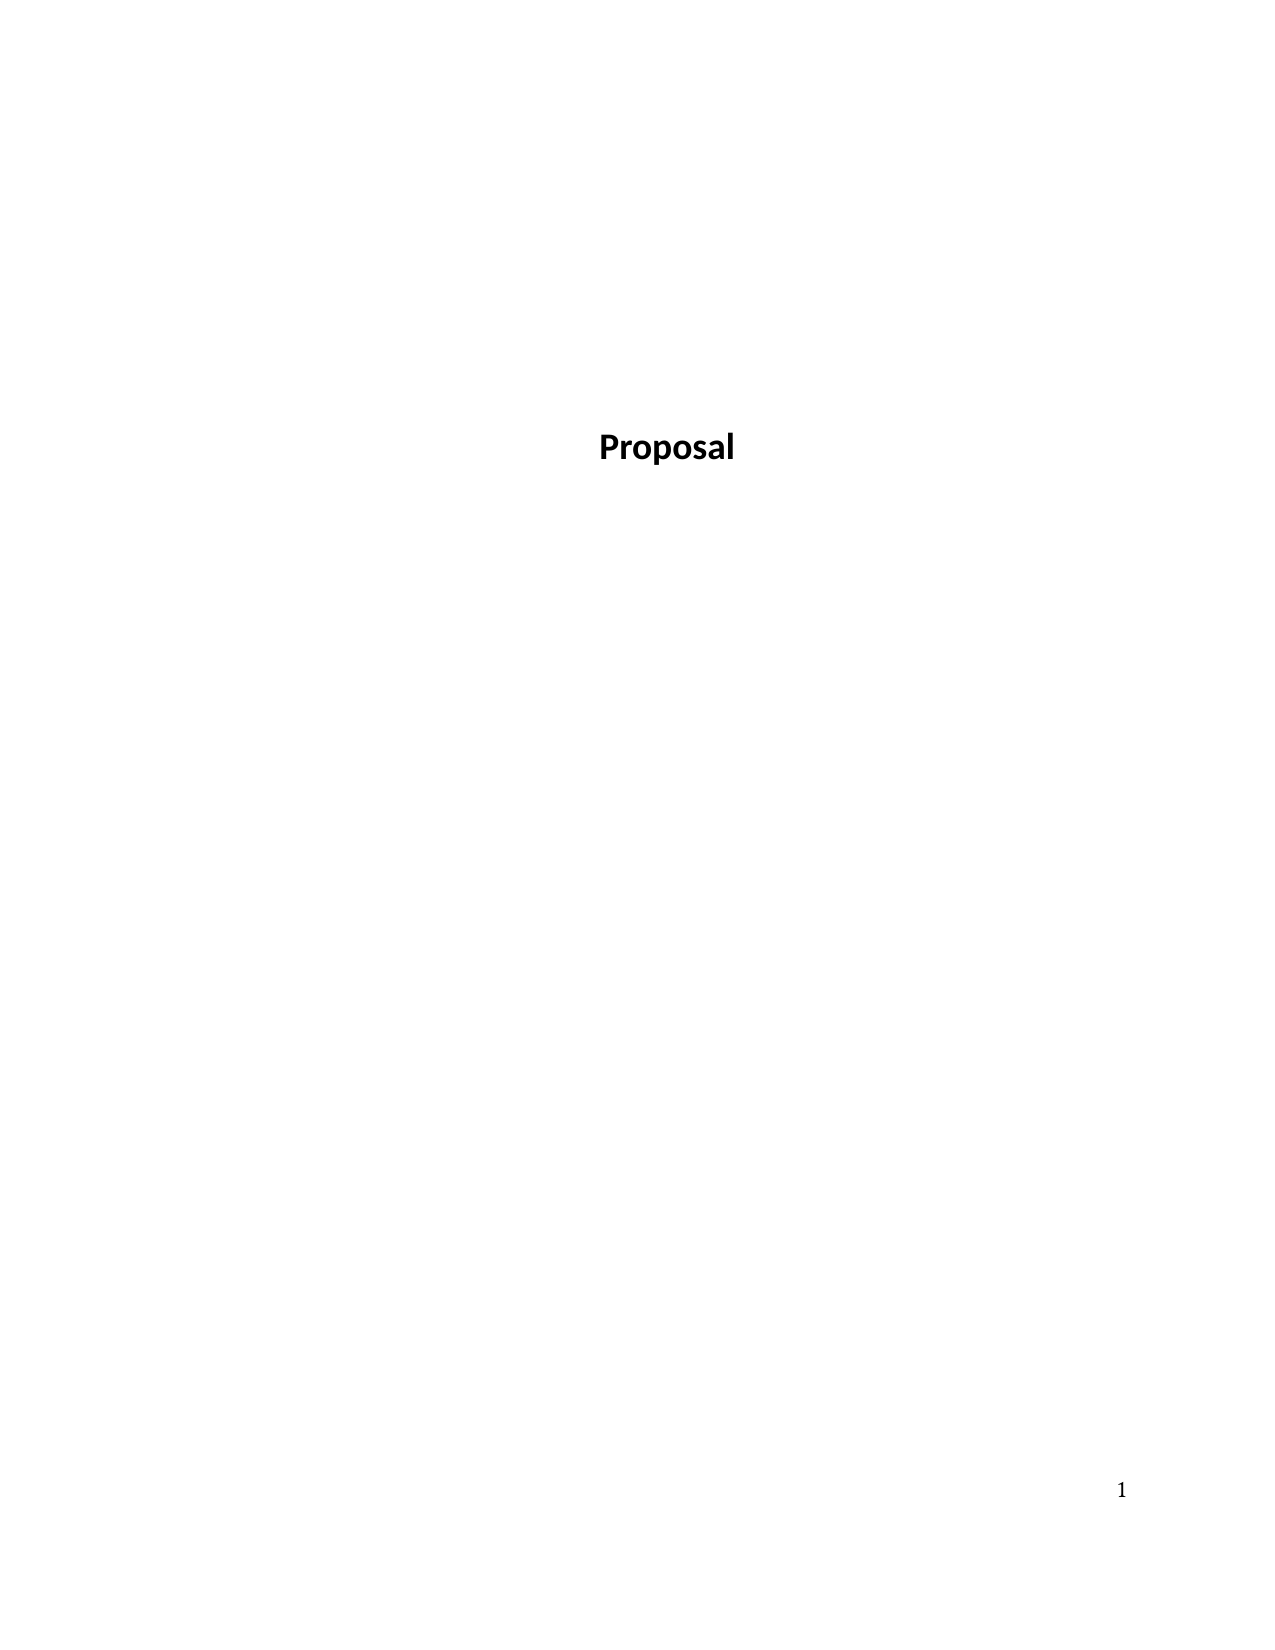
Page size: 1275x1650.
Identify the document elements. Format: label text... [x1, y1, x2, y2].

text Proposal [148, 423, 1127, 469]
